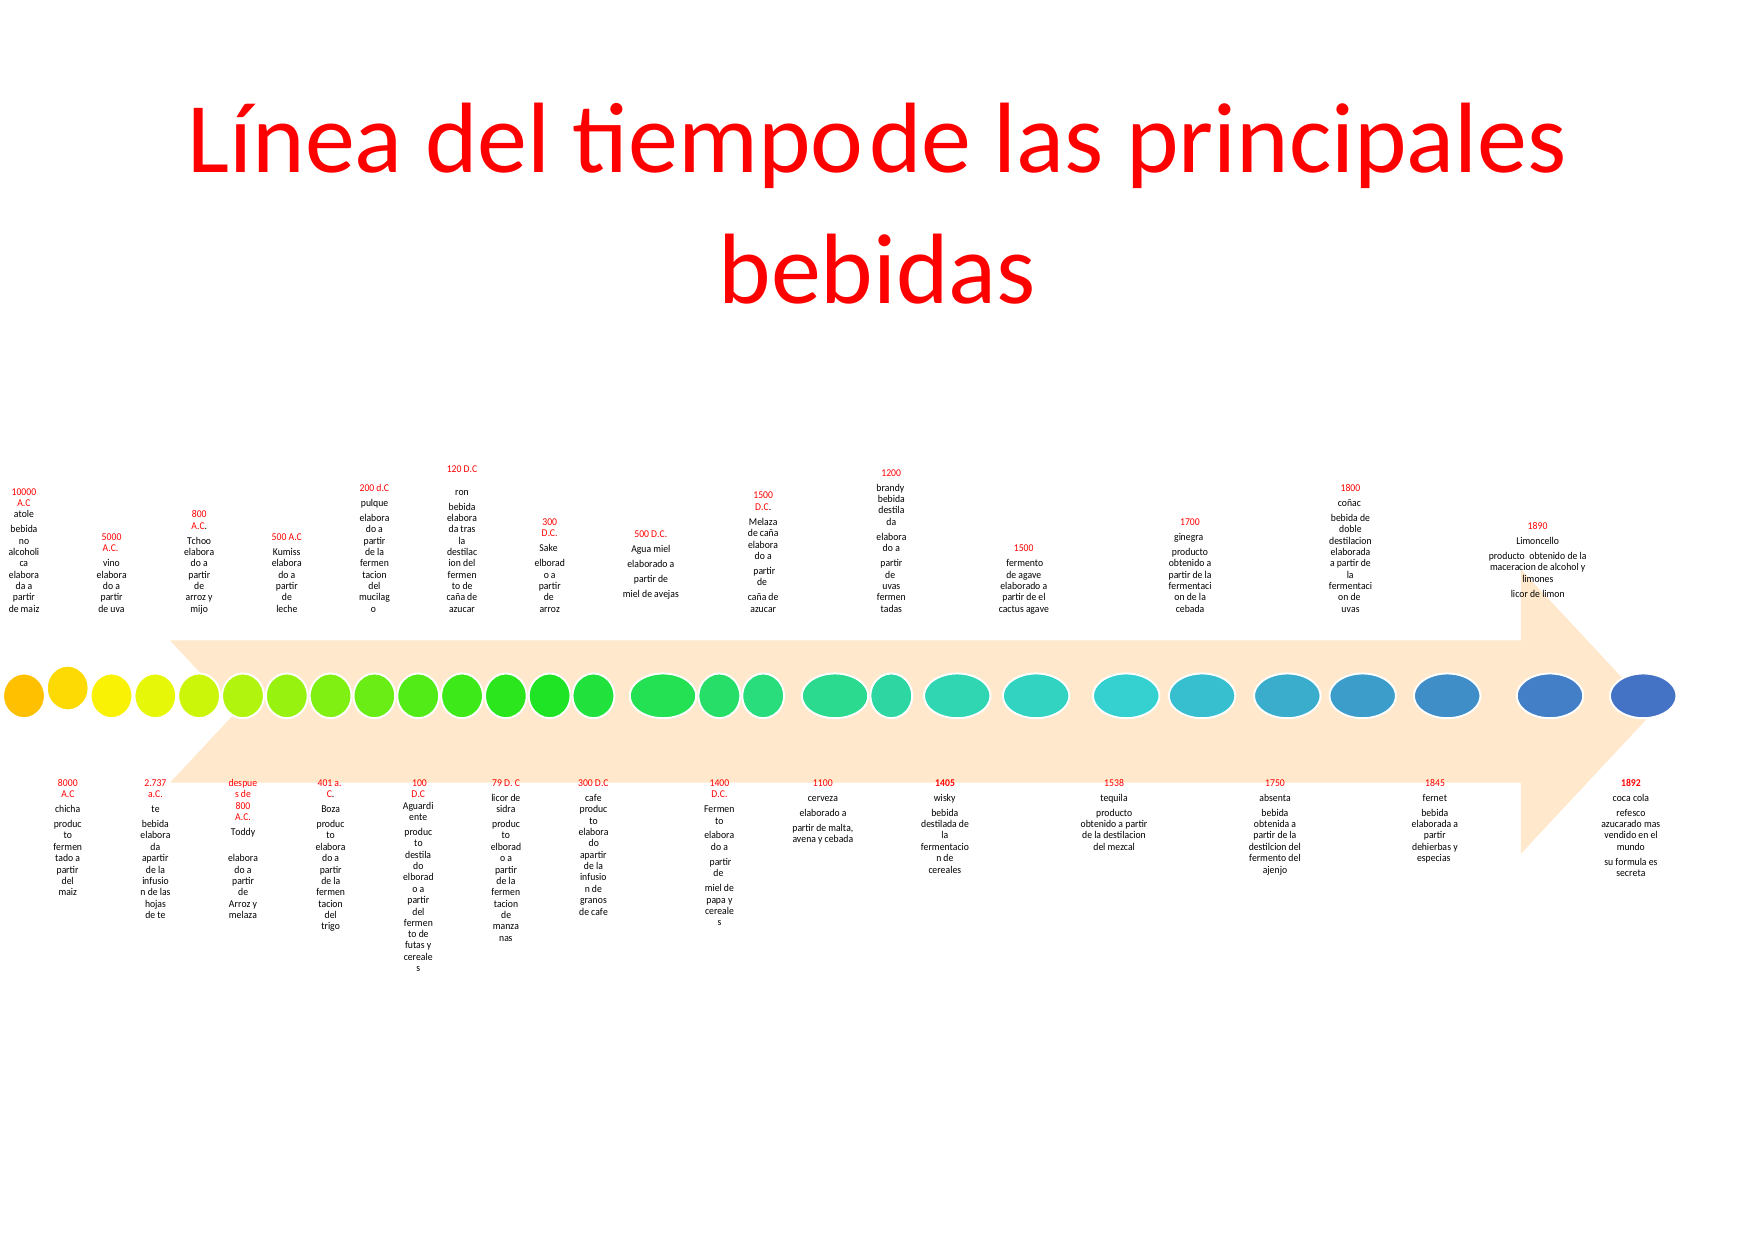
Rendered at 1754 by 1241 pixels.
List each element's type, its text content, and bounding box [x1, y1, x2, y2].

text Línea del tiempo de las principales bebidas [75, 75, 1679, 329]
